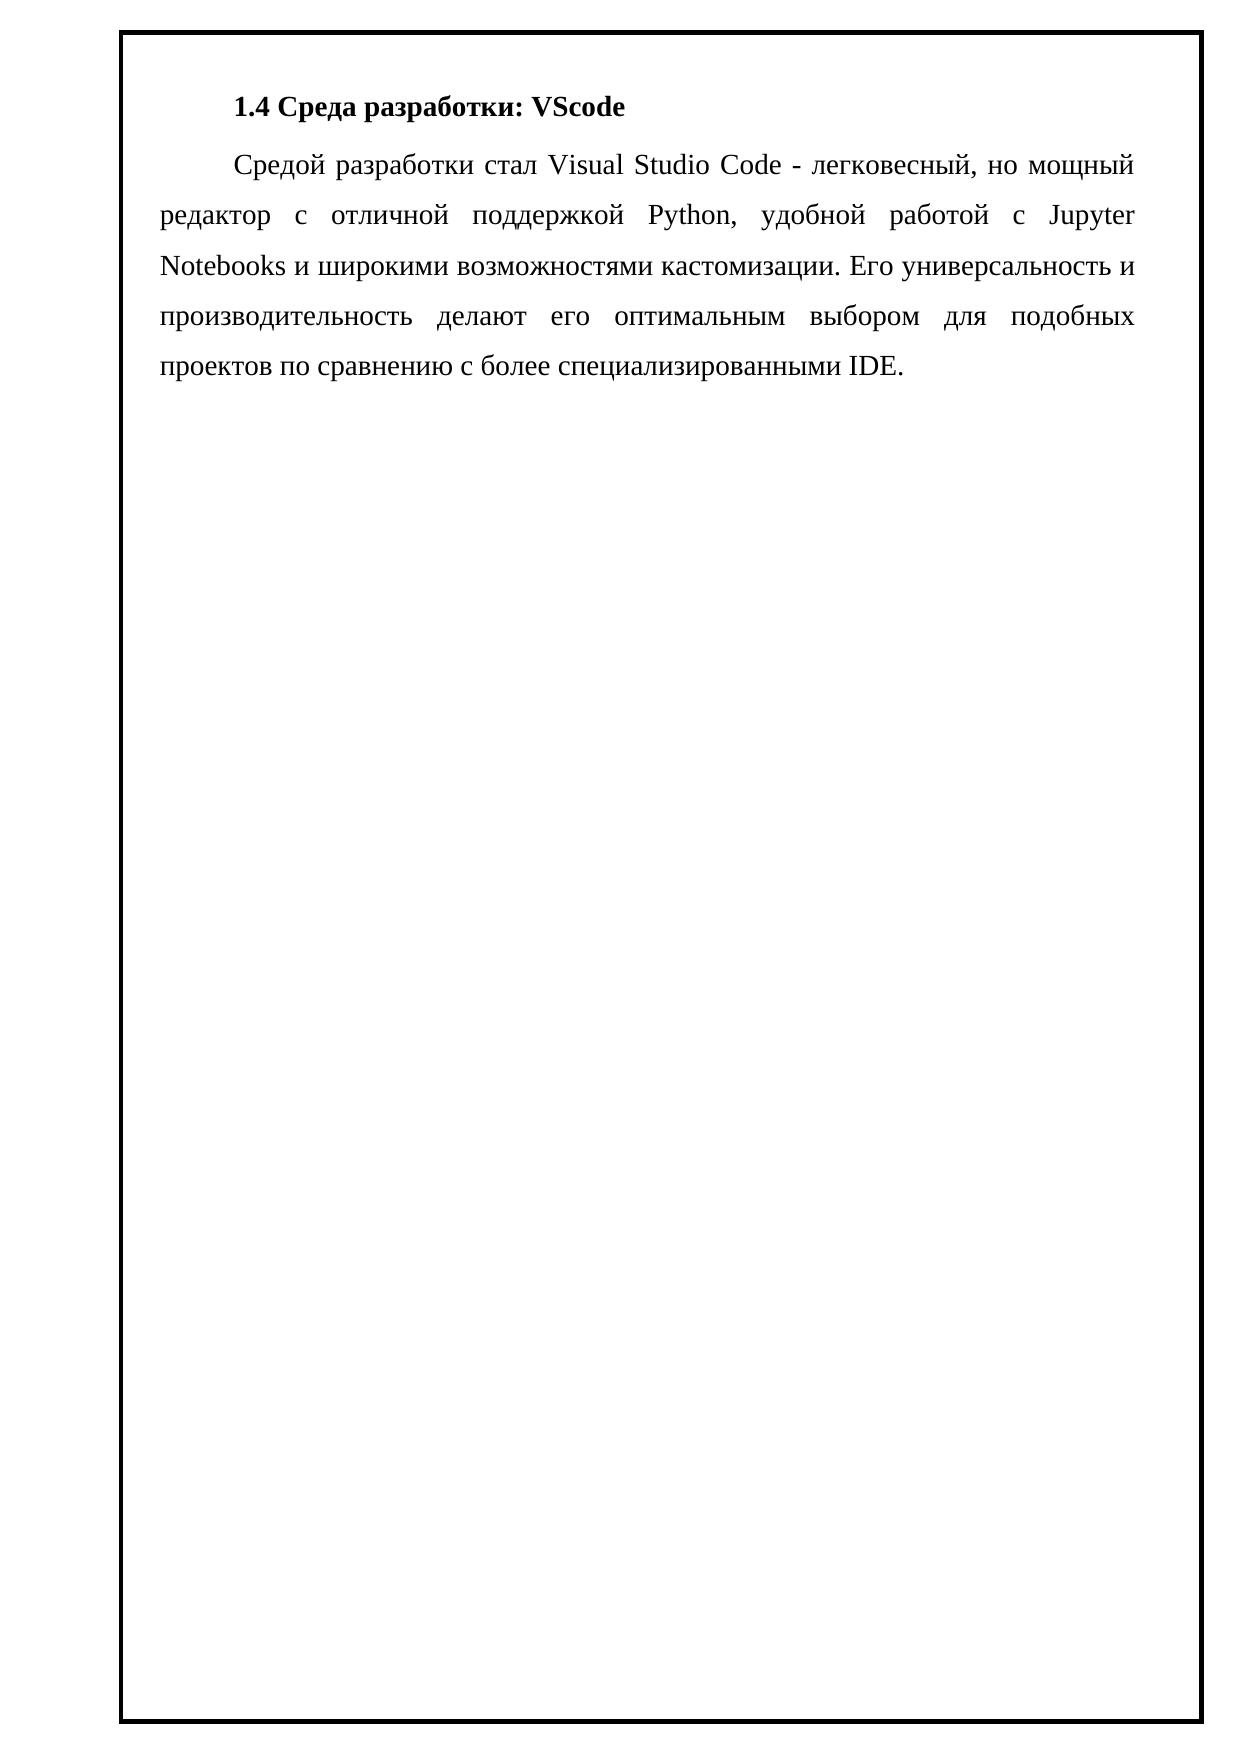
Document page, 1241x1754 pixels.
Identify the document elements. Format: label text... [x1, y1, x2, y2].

text Средой разработки стал Visual Studio Code - легковесный, но мощный редактор с отличной поддержкой Python, удобной работой с Jupyter Notebooks и широкими возможностями кастомизации. Его универсальность и производительность делают его оптимальным выбором для подобных проектов по сравнению с более специализированными IDE. [159, 147, 1136, 382]
subtitle 1.4 Среда разработки: VScode [159, 89, 1169, 122]
